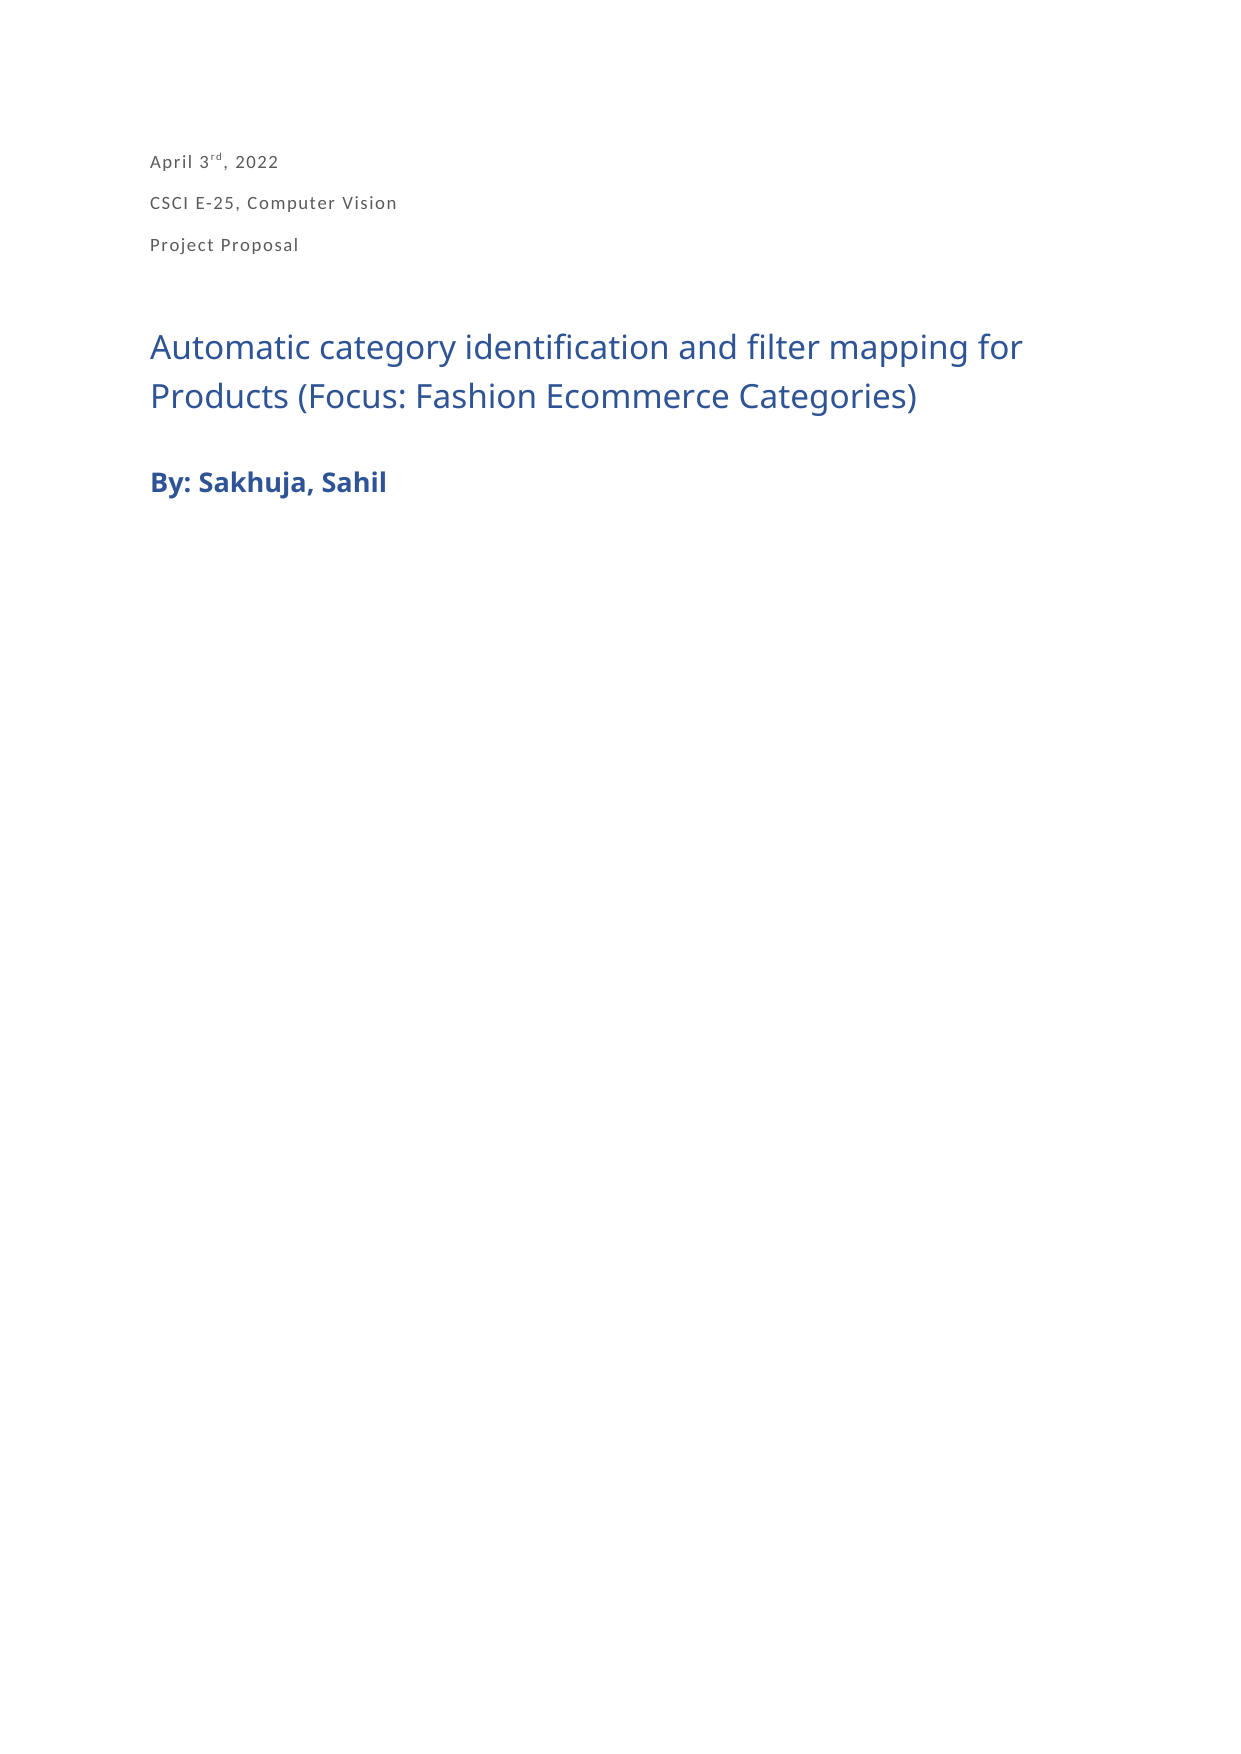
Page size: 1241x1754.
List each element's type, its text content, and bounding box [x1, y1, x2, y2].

subtitle April 3rd, 2022 [150, 150, 1090, 173]
subtitle Project Proposal [150, 233, 1090, 256]
subtitle CSCI E-25, Computer Vision [150, 191, 1090, 214]
subtitle Automatic category identification and filter mapping for Products (Focus: Fashion Ecommerce Categories) [150, 324, 1090, 418]
subtitle By: Sakhuja, Sahil [150, 463, 1090, 500]
